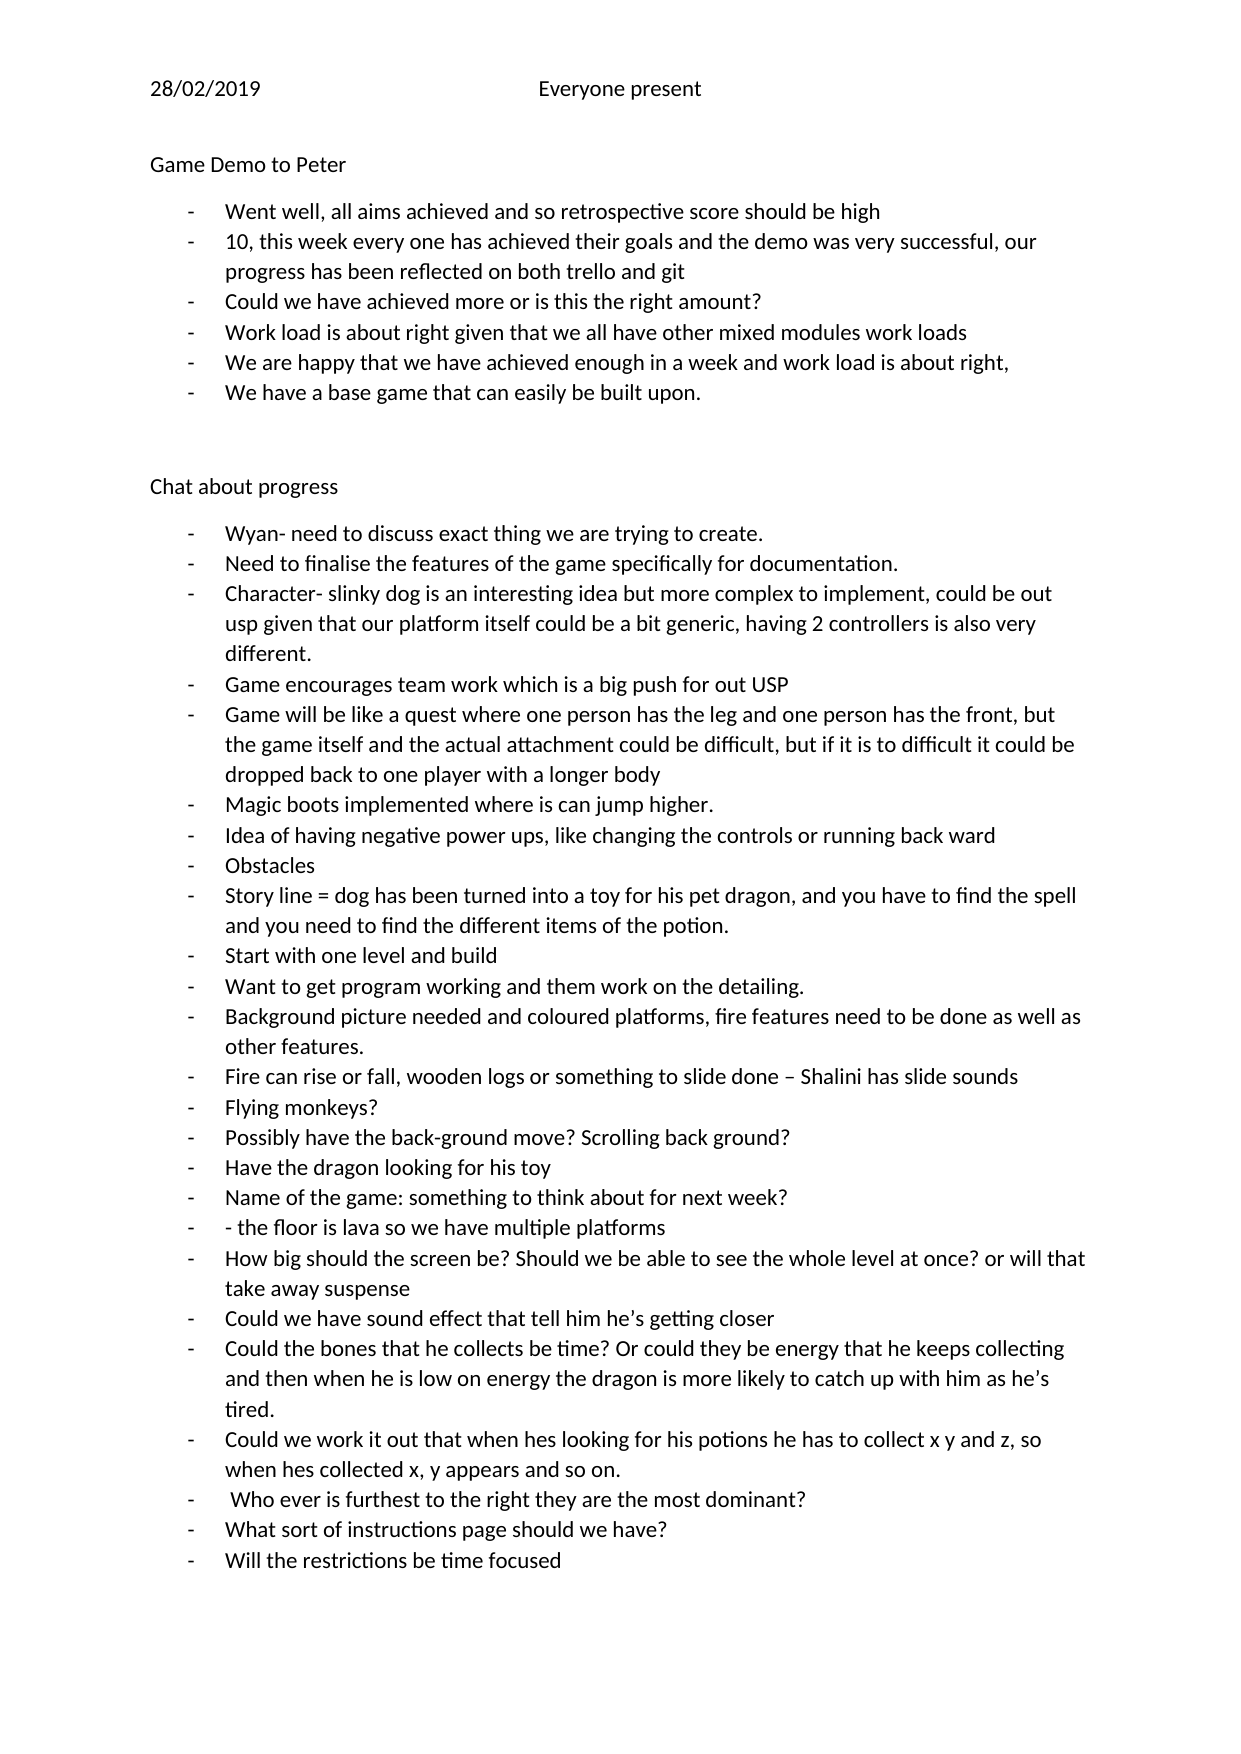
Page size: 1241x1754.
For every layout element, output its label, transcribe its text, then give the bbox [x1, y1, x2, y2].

text Game Demo to Peter [150, 150, 1090, 178]
list Start with one level and build [187, 942, 1090, 970]
list Magic boots implemented where is can jump higher. [187, 791, 1090, 819]
list We have a base game that can easily be built upon. [187, 378, 1090, 406]
list Want to get program working and them work on the detailing. [187, 972, 1090, 1000]
list Idea of having negative power ups, like changing the controls or running back ward [187, 821, 1090, 849]
list What sort of instructions page should we have? [187, 1516, 1090, 1544]
list Name of the game: something to think about for next week? [187, 1183, 1090, 1211]
list Could we have achieved more or is this the right amount? [187, 287, 1090, 316]
list Went well, all aims achieved and so retrospective score should be high [187, 197, 1090, 225]
list Who ever is furthest to the right they are the most dominant? [187, 1485, 1090, 1513]
list Could we work it out that when hes looking for his potions he has to collect x y and z, so when hes collected x, y appears and so on. [187, 1425, 1090, 1483]
list Fire can rise or fall, wooden logs or something to slide done – Shalini has slide sounds [187, 1062, 1090, 1091]
list Game encourages team work which is a big push for out USP [187, 670, 1090, 698]
list Could we have sound effect that tell him he’s getting closer [187, 1304, 1090, 1332]
list Have the dragon looking for his toy [187, 1153, 1090, 1181]
list 10, this week every one has achieved their goals and the demo was very successful, our progress has been reflected on both trello and git [187, 227, 1090, 285]
list Character- slinky dog is an interesting idea but more complex to implement, could be out usp given that our platform itself could be a bit generic, having 2 controllers is also very different. [187, 579, 1090, 668]
list We are happy that we have achieved enough in a week and work load is about right, [187, 348, 1090, 376]
list Background picture needed and coloured platforms, fire features need to be done as well as other features. [187, 1002, 1090, 1060]
list Work load is about right given that we all have other mixed modules work loads [187, 318, 1090, 346]
list Possibly have the back-ground move? Scrolling back ground? [187, 1123, 1090, 1151]
list Flying monkeys? [187, 1093, 1090, 1121]
list Could the bones that he collects be time? Or could they be energy that he keeps collecting and then when he is low on energy the dragon is more likely to catch up with him as he’s tired. [187, 1334, 1090, 1423]
list How big should the screen be? Should we be able to see the whole level at once? or will that take away suspense [187, 1244, 1090, 1302]
list Obstacles [187, 851, 1090, 879]
list - the floor is lava so we have multiple platforms [187, 1213, 1090, 1242]
list Wyan- need to discuss exact thing we are trying to create. [187, 519, 1090, 547]
text Chat about progress [150, 472, 1090, 500]
list Game will be like a quest where one person has the leg and one person has the front, but the game itself and the actual attachment could be difficult, but if it is to difficult it could be dropped back to one player with a longer body [187, 700, 1090, 788]
list Story line = dog has been turned into a toy for his pet dragon, and you have to find the spell and you need to find the different items of the potion. [187, 881, 1090, 939]
list Will the restrictions be time focused [187, 1546, 1090, 1574]
list Need to finalise the features of the game specifically for documentation. [187, 549, 1090, 577]
